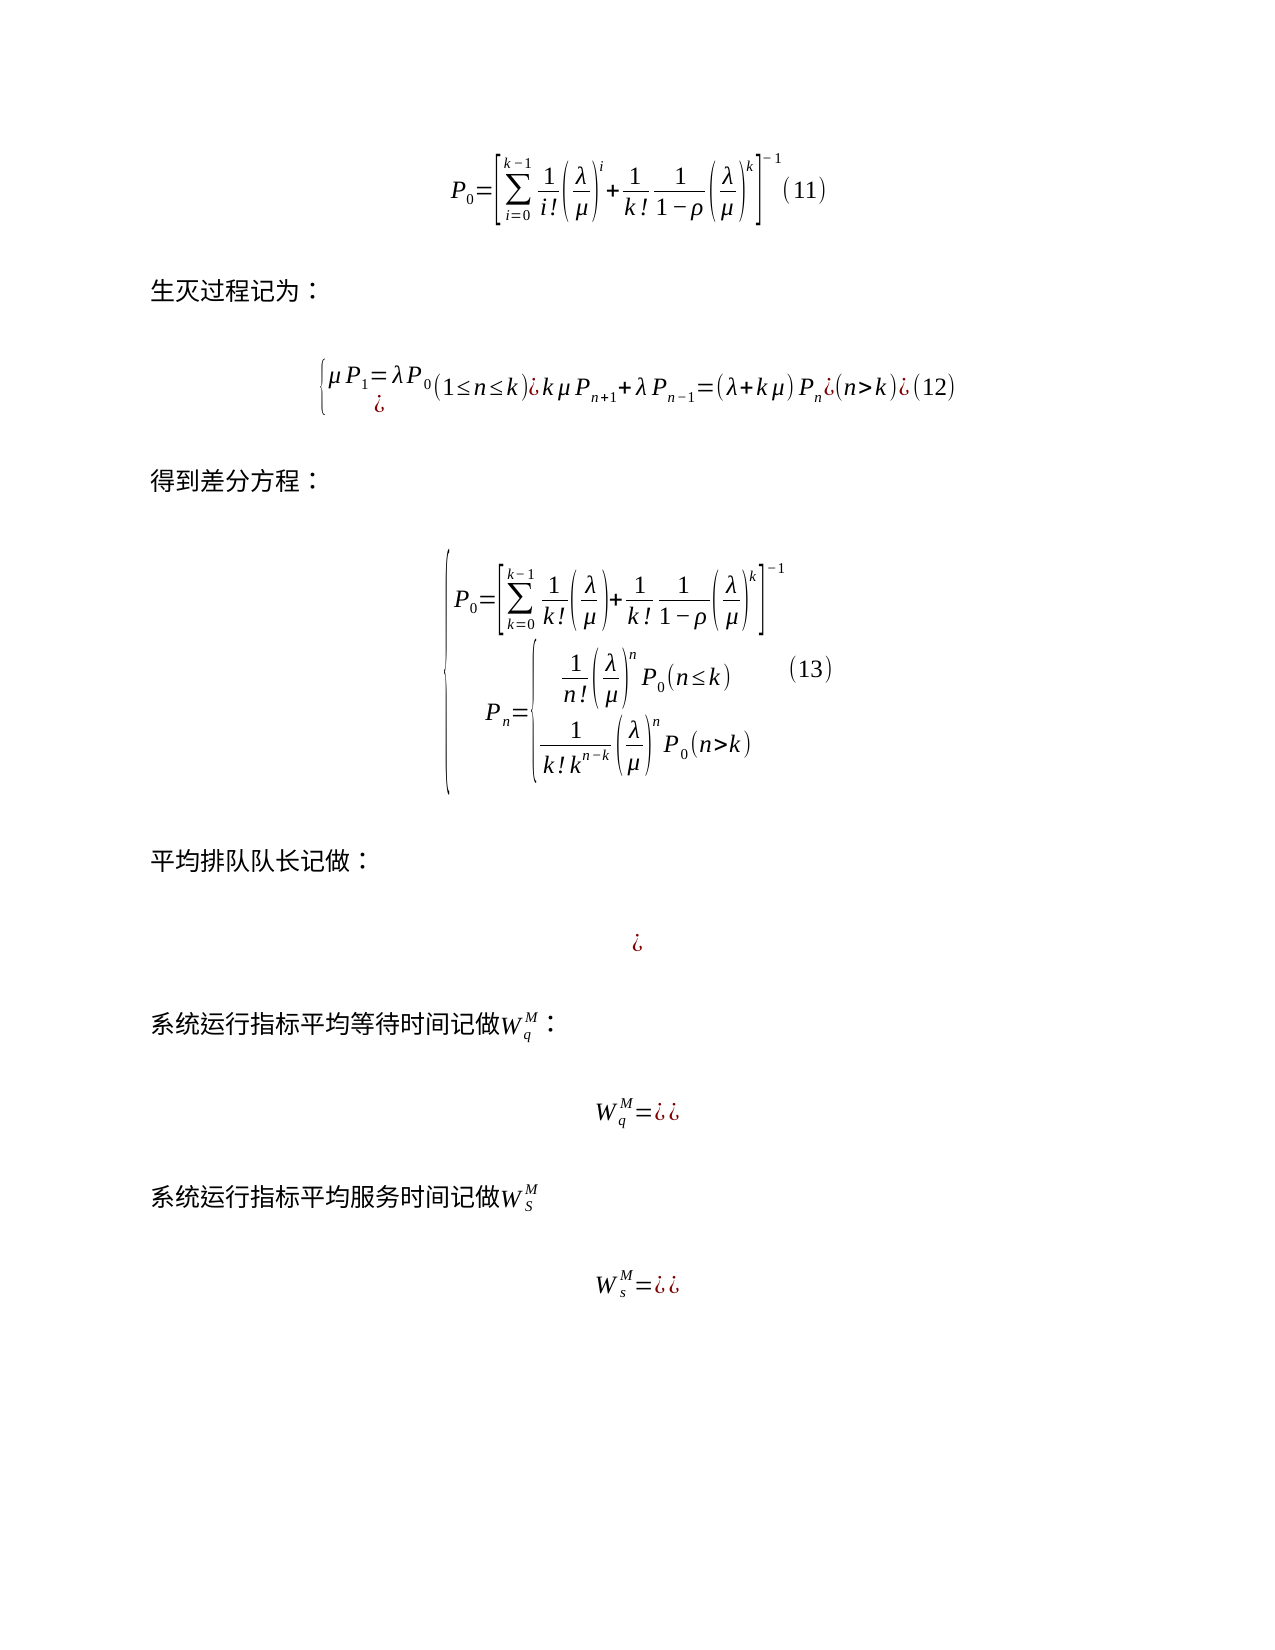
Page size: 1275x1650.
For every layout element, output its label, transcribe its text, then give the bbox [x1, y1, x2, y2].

text 生灭过程记为： [150, 278, 1125, 307]
text 得到差分方程： [150, 468, 1125, 497]
text 平均排队队长记做： [150, 848, 1125, 877]
text 系统运行指标平均服务时间记做 [150, 1181, 1125, 1215]
text 系统运行指标平均等待时间记做： [150, 1008, 1125, 1043]
